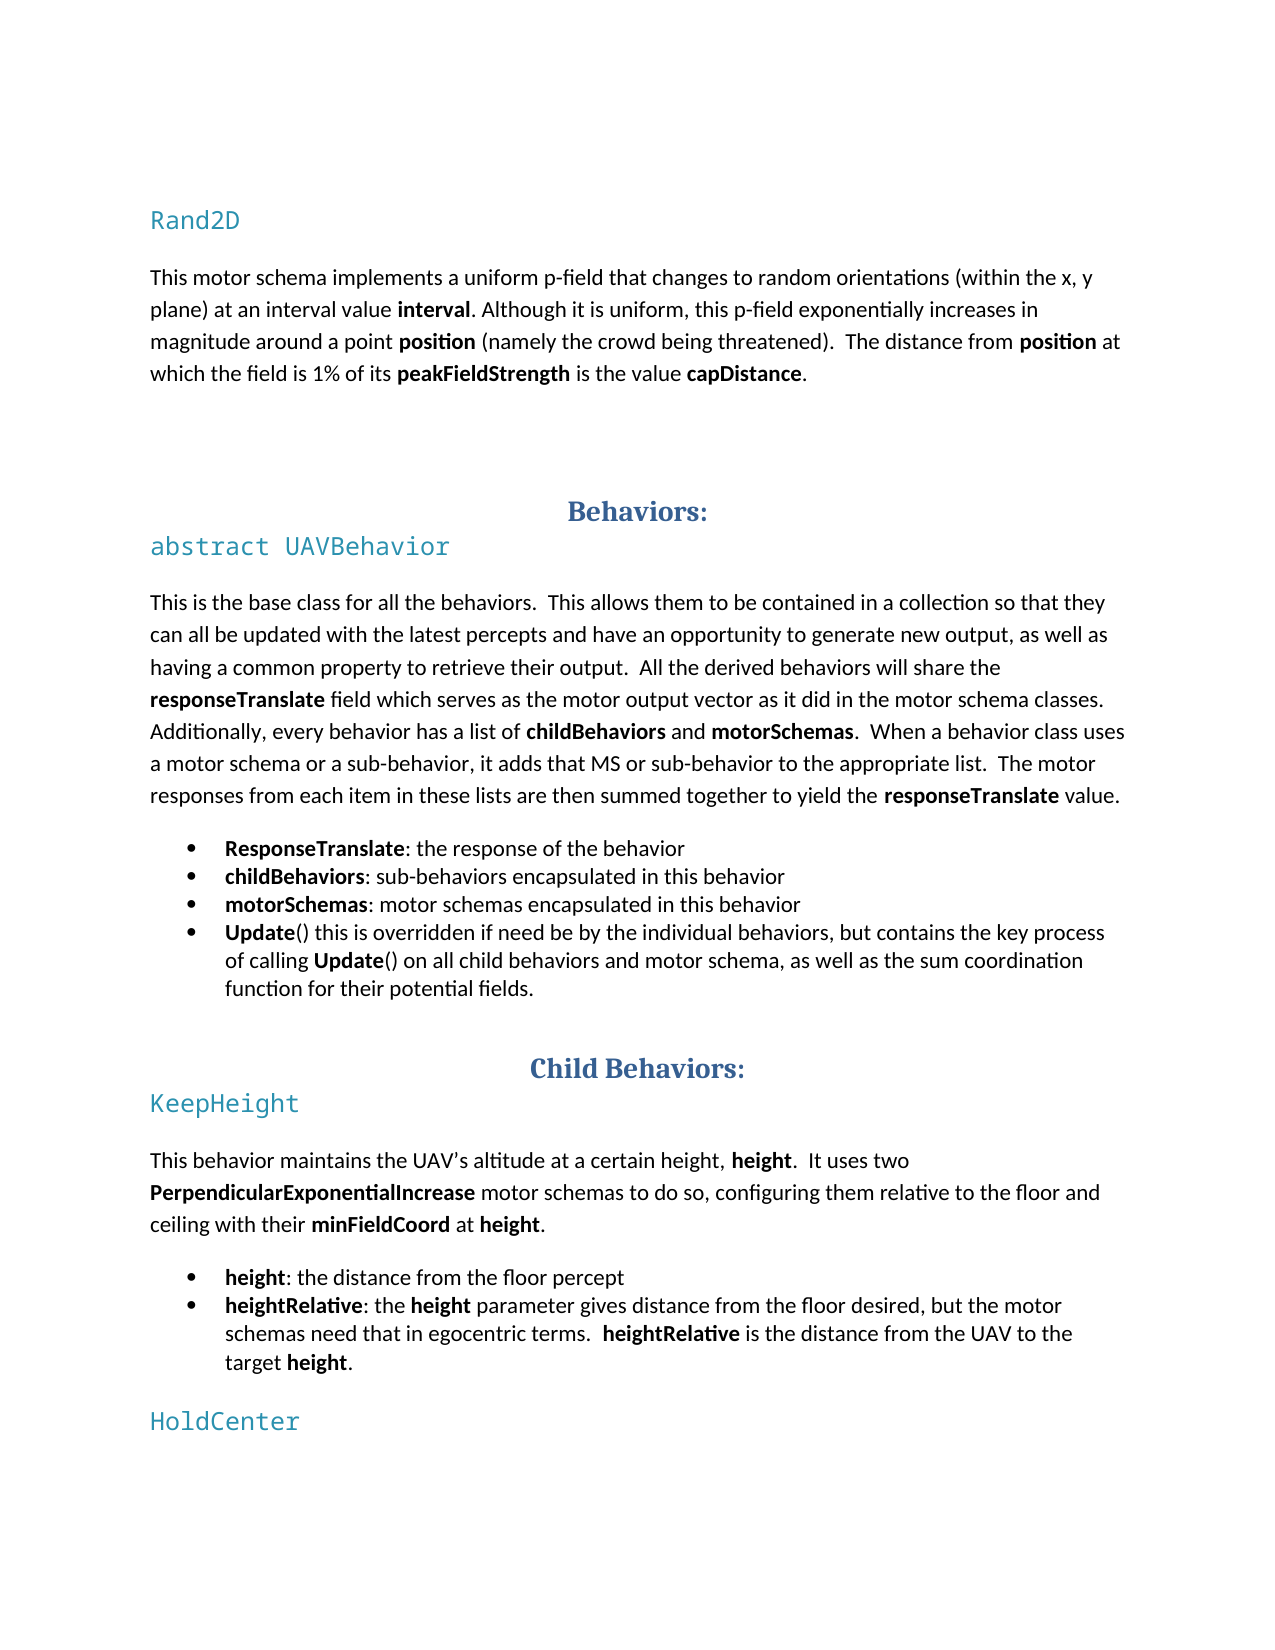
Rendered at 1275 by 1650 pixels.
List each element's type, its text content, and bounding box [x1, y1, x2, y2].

list heightRelative: the height parameter gives distance from the floor desired, but the motor schemas need that in egocentric terms. heightRelative is the distance from the UAV to the target height. [187, 1292, 1125, 1376]
list motorSchemas: motor schemas encapsulated in this behavior [187, 891, 1125, 918]
list Update() this is overridden if need be by the individual behaviors, but contains the key process of calling Update() on all child behaviors and motor schema, as well as the sum coordination function for their potential fields. [187, 918, 1125, 1003]
text This motor schema implements a uniform p-field that changes to random orientations (within the x, y plane) at an interval value interval. Although it is uniform, this p-field exponentially increases in magnitude around a point position (namely the crowd being threatened). The distance from position at which the field is 1% of its peakFieldStrength is the value capDistance. [150, 263, 1125, 388]
list ResponseTranslate: the response of the behavior [187, 834, 1125, 862]
text KeepHeight [150, 1086, 1125, 1120]
text abstract UAVBehavior [150, 528, 1125, 562]
list childBehaviors: sub-behaviors encapsulated in this behavior [187, 862, 1125, 891]
text Rand2D [150, 203, 1125, 237]
subtitle Child Behaviors: [150, 1053, 1125, 1086]
text This is the base class for all the behaviors. This allows them to be contained in a collection so that they can all be updated with the latest percepts and have an opportunity to generate new output, as well as having a common property to retrieve their output. All the derived behaviors will share the responseTranslate field which serves as the motor output vector as it did in the motor schema classes. Additionally, every behavior has a list of childBehaviors and motorSchemas. When a behavior class uses a motor schema or a sub-behavior, it adds that MS or sub-behavior to the appropriate list. The motor responses from each item in these lists are then summed together to yield the responseTranslate value. [150, 588, 1125, 809]
text HoldCenter [150, 1404, 1125, 1438]
subtitle Behaviors: [150, 495, 1125, 528]
text This behavior maintains the UAV’s altitude at a certain height, height. It uses two PerpendicularExponentialIncrease motor schemas to do so, configuring them relative to the floor and ceiling with their minFieldCoord at height. [150, 1146, 1125, 1238]
list height: the distance from the floor percept [187, 1263, 1125, 1292]
